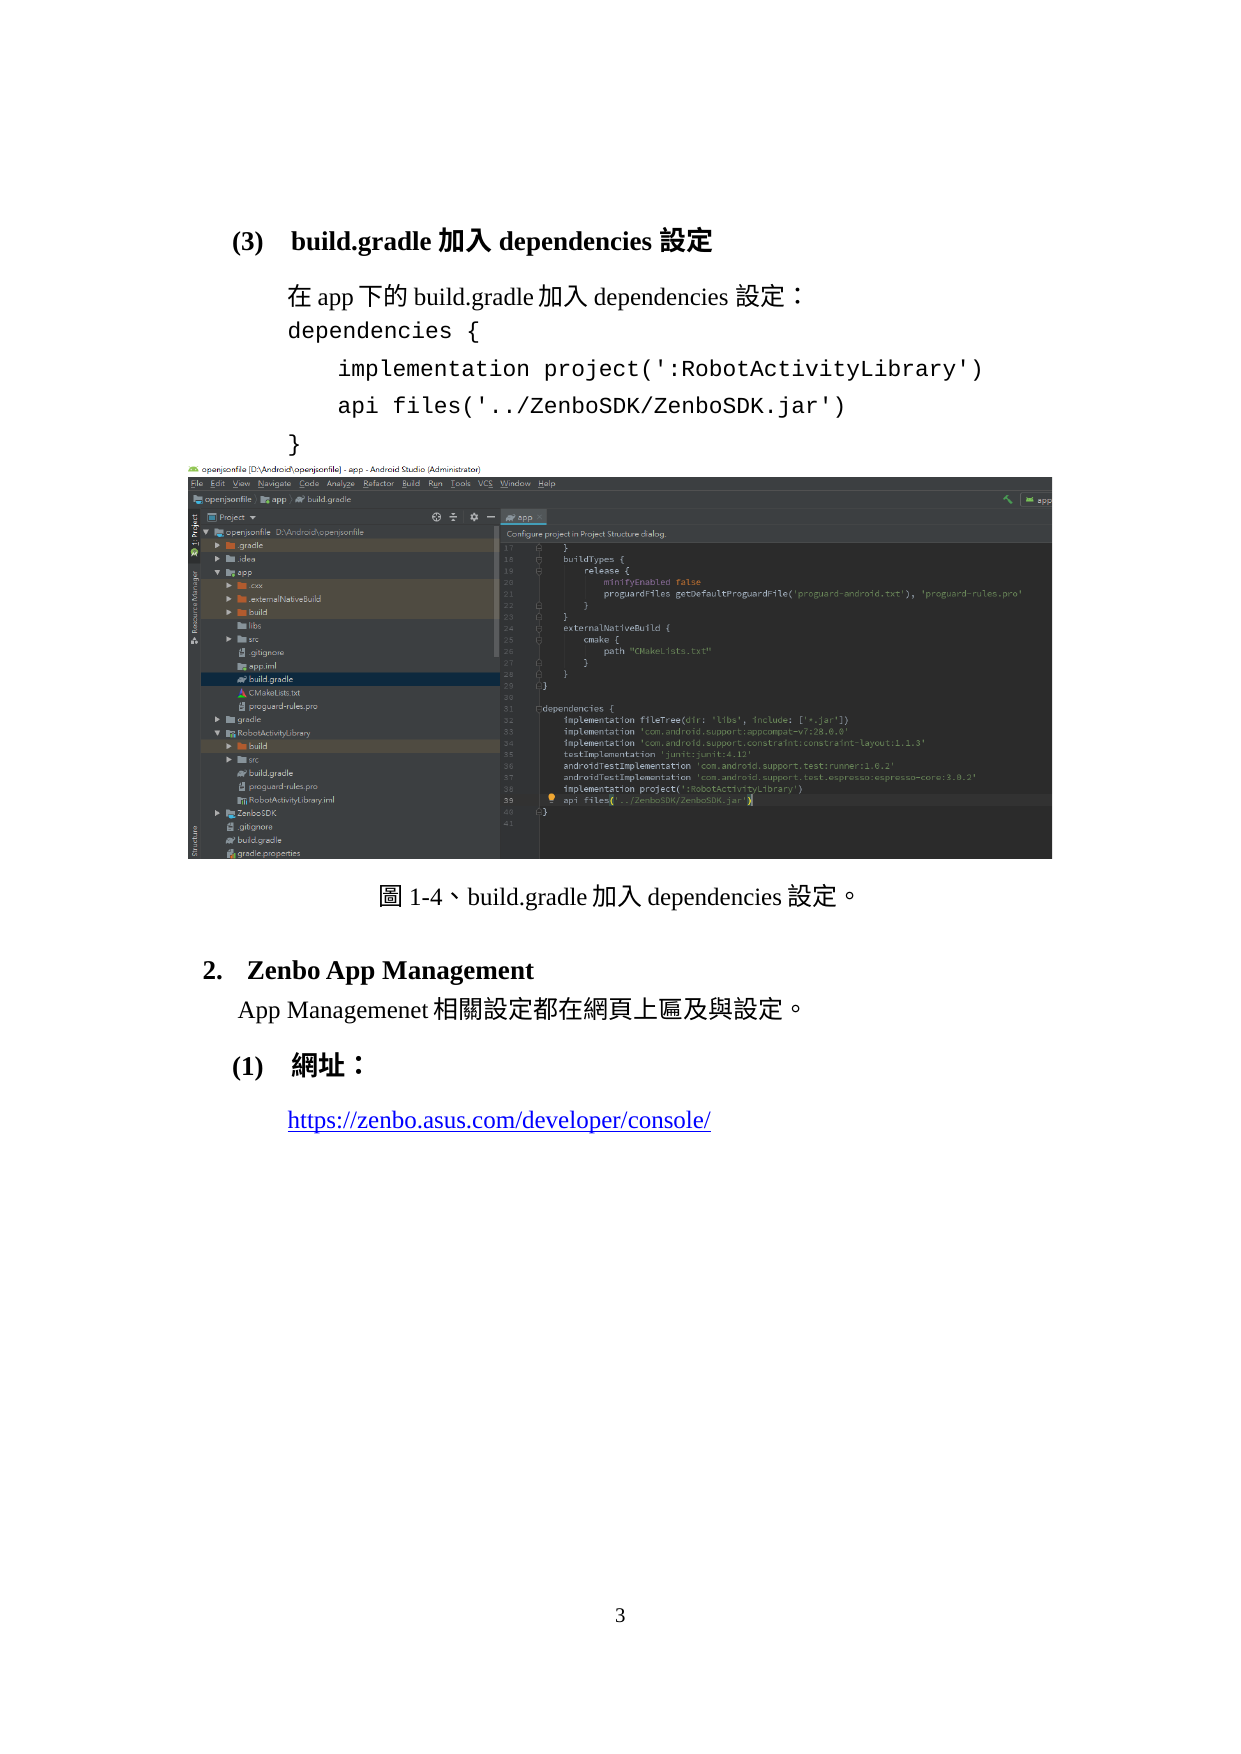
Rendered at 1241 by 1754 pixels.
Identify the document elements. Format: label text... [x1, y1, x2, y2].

text api files('../ZenboSDK/ZenboSDK.jar') [337, 389, 1053, 426]
subtitle Zenbo App Management [202, 951, 1053, 989]
text dependencies { [287, 314, 1053, 351]
text implementation project(':RobotActivityLibrary') [337, 351, 1053, 389]
text App Managemenet相關設定都在網頁上匾及與設定。 [237, 989, 1053, 1026]
text https://zenbo.asus.com/developer/console/ [287, 1101, 1053, 1139]
subtitle build.gradle 加入 dependencies 設定 [232, 201, 1053, 276]
text 在app下的build.gradle加入dependencies 設定： [287, 276, 1053, 314]
text 圖 1-4、build.gradle加入dependencies設定。 [212, 876, 1028, 914]
subtitle 網址： [232, 1026, 1053, 1101]
text } [287, 426, 1053, 463]
picture [188, 463, 1053, 859]
